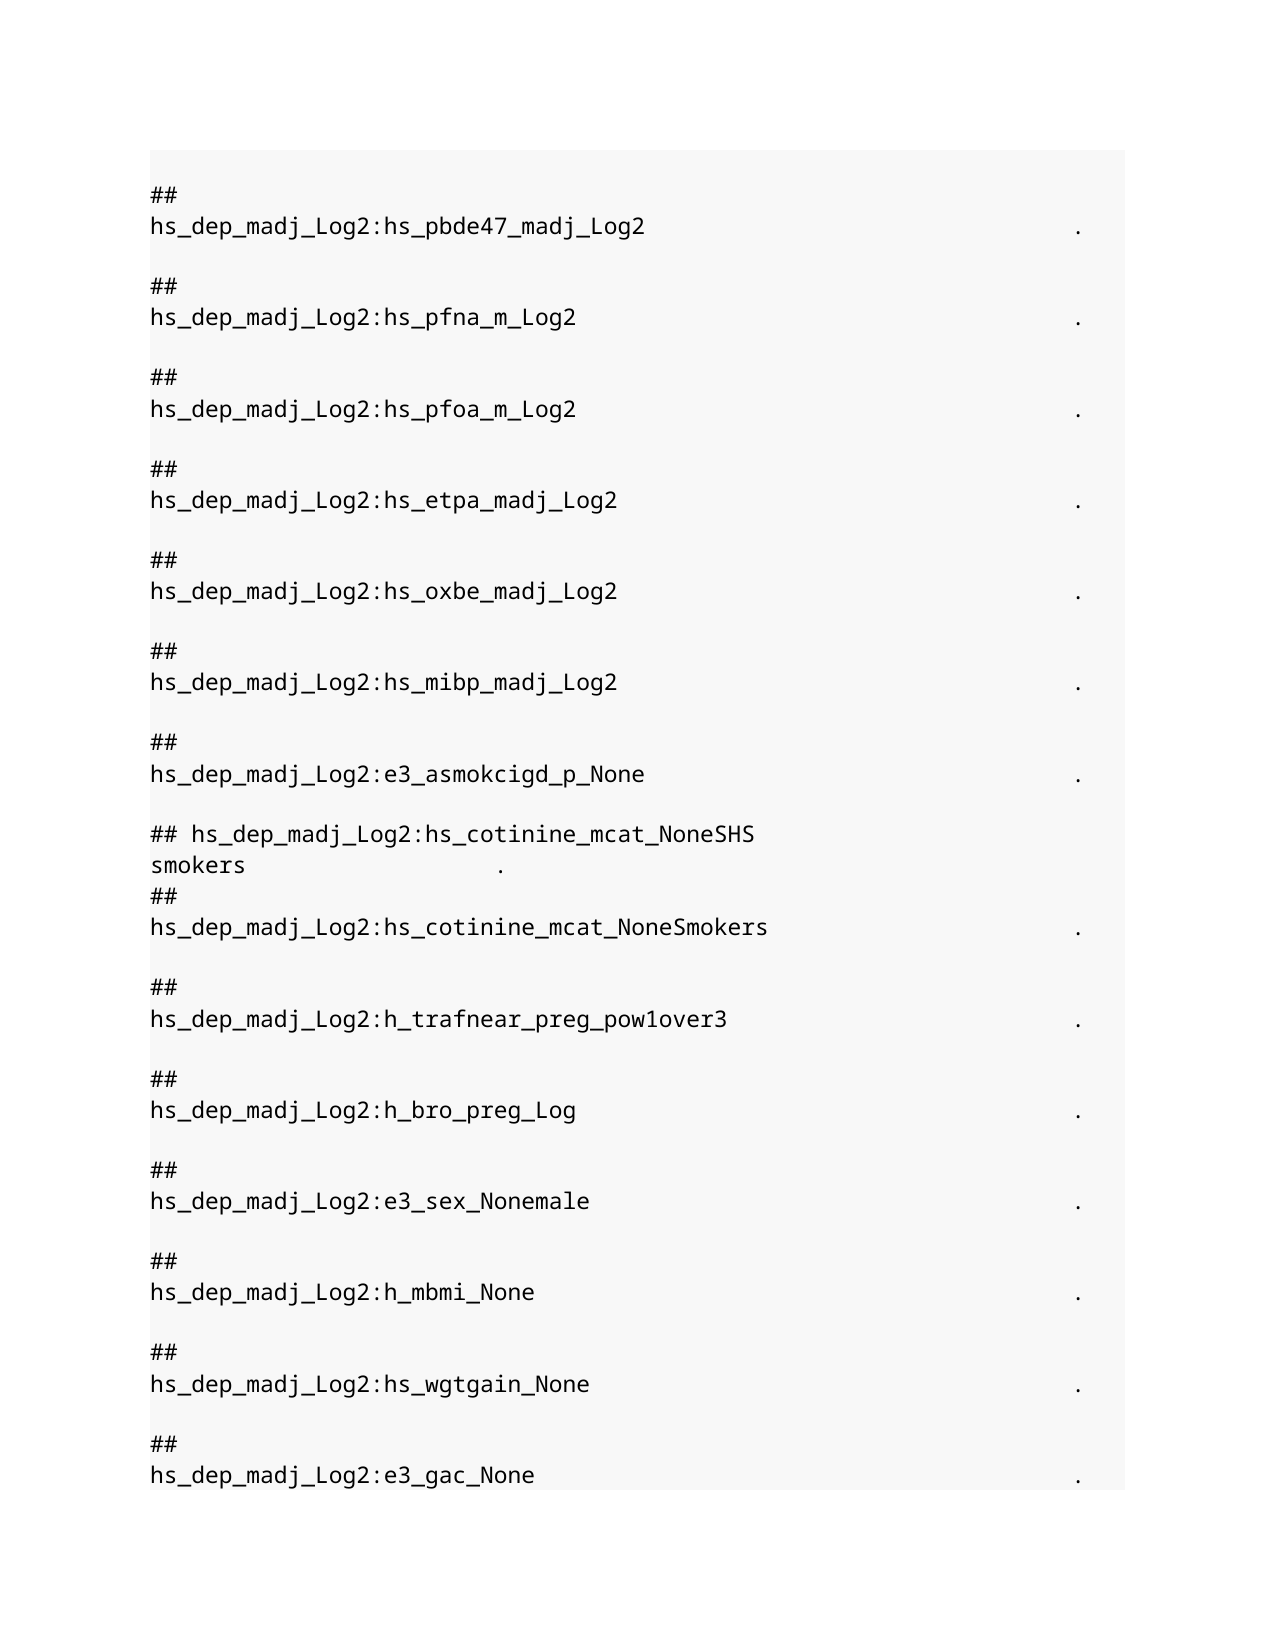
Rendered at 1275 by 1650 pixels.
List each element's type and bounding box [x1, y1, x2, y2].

text [150, 150, 1125, 1490]
